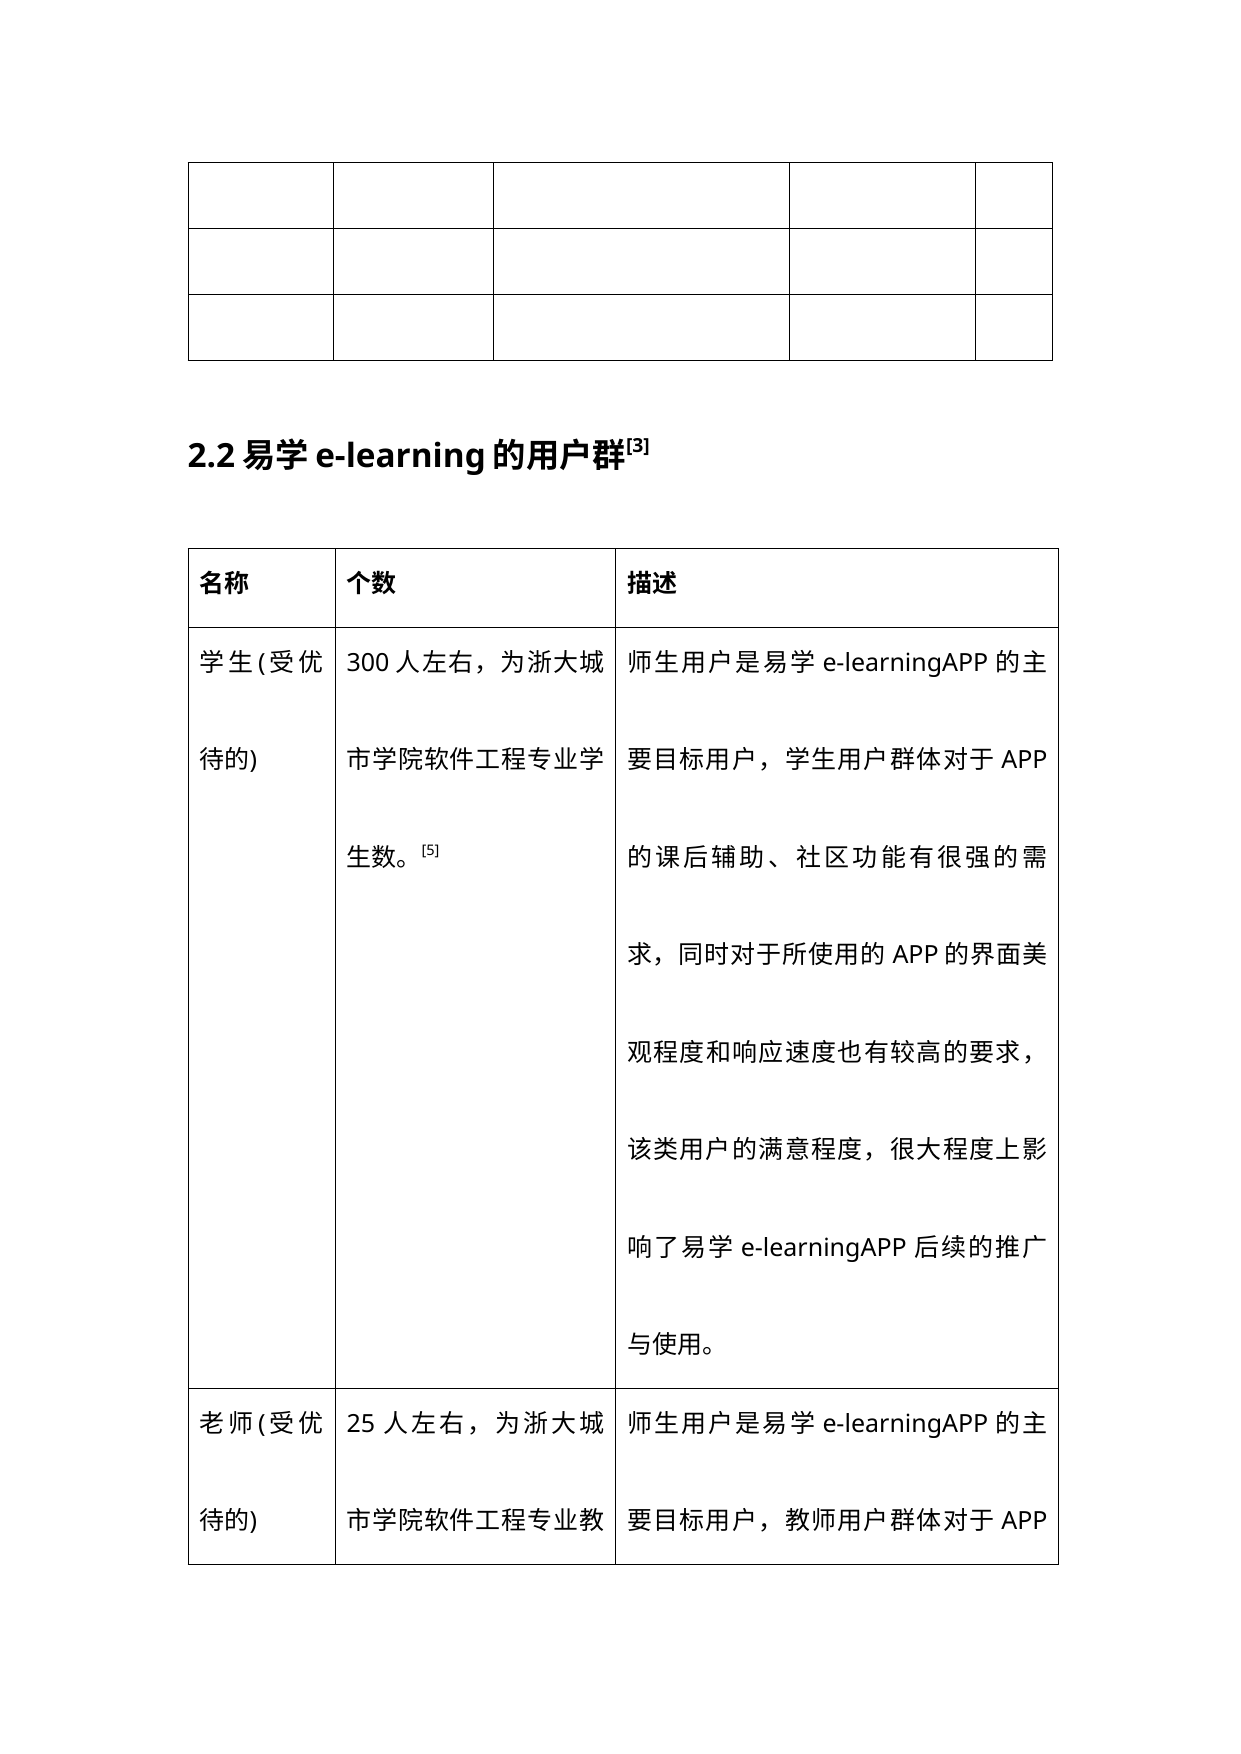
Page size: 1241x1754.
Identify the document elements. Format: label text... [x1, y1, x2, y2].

table_cell [976, 295, 1052, 360]
table_cell [976, 229, 1052, 294]
table_header 描述 [616, 549, 1058, 627]
table_cell [334, 229, 493, 294]
table_header 个数 [336, 549, 615, 627]
table_cell 学生(受优待的) [189, 628, 335, 1388]
table_cell [790, 229, 975, 294]
table_header 名称 [189, 549, 335, 627]
table_cell [189, 295, 333, 360]
table_cell [494, 163, 789, 228]
table_cell [334, 163, 493, 228]
table_cell [189, 163, 333, 228]
subtitle 2.2易学e-learning的用户群[3] [187, 421, 1053, 486]
table_cell [790, 295, 975, 360]
table_cell 300人左右，为浙大城市学院软件工程专业学生数。[5] [336, 628, 615, 1388]
table_cell 师生用户是易学e-learningAPP的主要目标用户，学生用户群体对于APP的课后辅助、社区功能有很强的需求，同时对于所使用的APP的界面美观程度和响应速度也有较高的要求，该类用户的满意程度，很大程度上影响了易学e-learningAPP后续的推广与使用。 [616, 628, 1058, 1388]
table_cell [790, 163, 975, 228]
table_cell 25人左右，为浙大城市学院软件工程专业教职工。[5] [336, 1389, 615, 1564]
table_cell [189, 229, 333, 294]
table_cell [494, 295, 789, 360]
table_cell [334, 295, 493, 360]
table_cell 老师(受优待的) [189, 1389, 335, 1564]
table_cell [976, 163, 1052, 228]
table_cell [494, 229, 789, 294]
